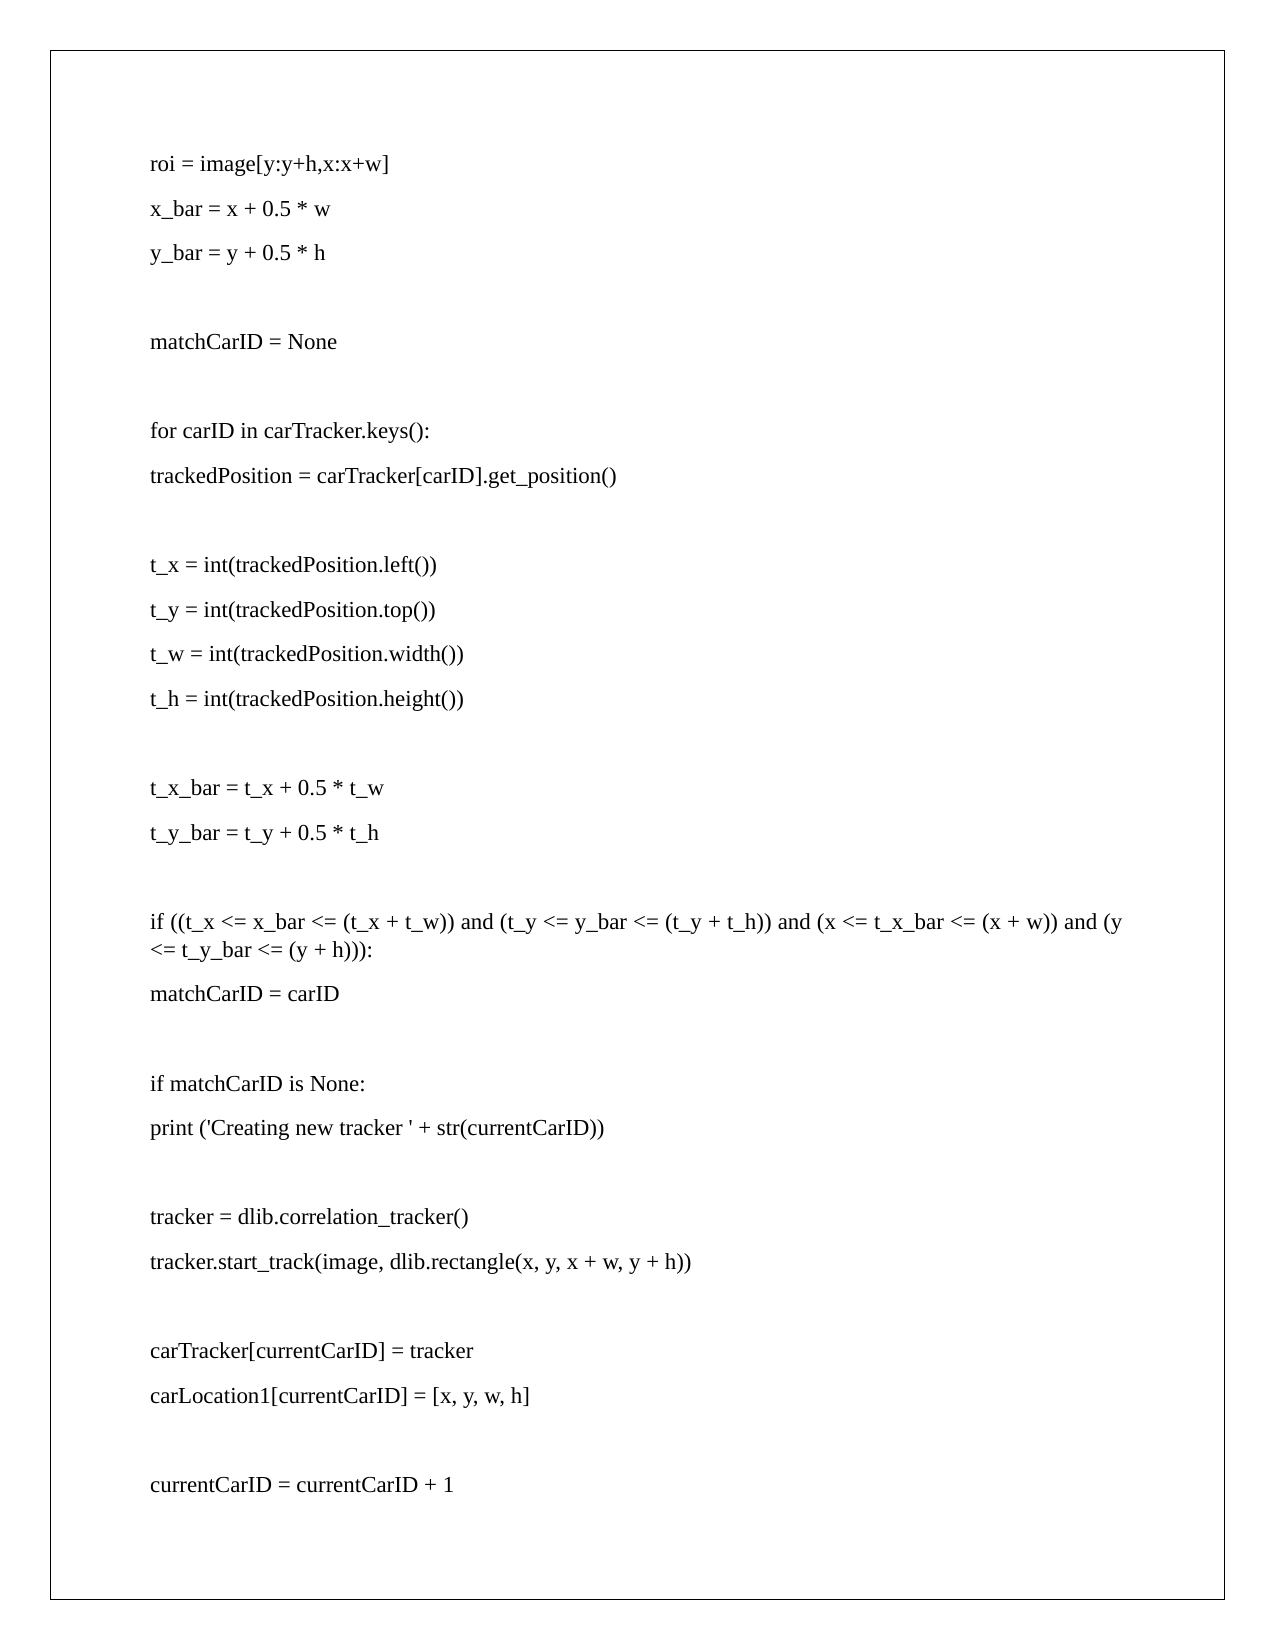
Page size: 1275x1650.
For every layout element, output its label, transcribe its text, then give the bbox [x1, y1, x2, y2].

text for carID in carTracker.keys(): [150, 417, 1125, 444]
text trackedPosition = carTracker[carID].get_position() [150, 462, 1125, 488]
text currentCarID = currentCarID + 1 [150, 1471, 1125, 1497]
text tracker.start_track(image, dlib.rectangle(x, y, x + w, y + h)) [150, 1248, 1125, 1274]
text t_y = int(trackedPosition.top()) [150, 596, 1125, 622]
text if matchCarID is None: [150, 1069, 1125, 1096]
text carLocation1[currentCarID] = [x, y, w, h] [150, 1382, 1125, 1408]
text x_bar = x + 0.5 * w [150, 194, 1125, 221]
text t_x_bar = t_x + 0.5 * t_w [150, 774, 1125, 801]
text t_x = int(trackedPosition.left()) [150, 551, 1125, 578]
text roi = image[y:y+h,x:x+w] [150, 150, 1125, 176]
text matchCarID = None [150, 328, 1125, 355]
text print ('Creating new tracker ' + str(currentCarID)) [150, 1114, 1125, 1141]
text y_bar = y + 0.5 * h [150, 239, 1125, 266]
text tracker = dlib.correlation_tracker() [150, 1203, 1125, 1230]
text carTracker[currentCarID] = tracker [150, 1337, 1125, 1363]
text if ((t_x <= x_bar <= (t_x + t_w)) and (t_y <= y_bar <= (t_y + t_h)) and (x <= t_x_bar <= (x + w)) and (y <= t_y_bar <= (y + h))): [150, 908, 1125, 962]
text t_h = int(trackedPosition.height()) [150, 685, 1125, 711]
text matchCarID = carID [150, 980, 1125, 1007]
text t_y_bar = t_y + 0.5 * t_h [150, 819, 1125, 845]
text t_w = int(trackedPosition.width()) [150, 640, 1125, 667]
